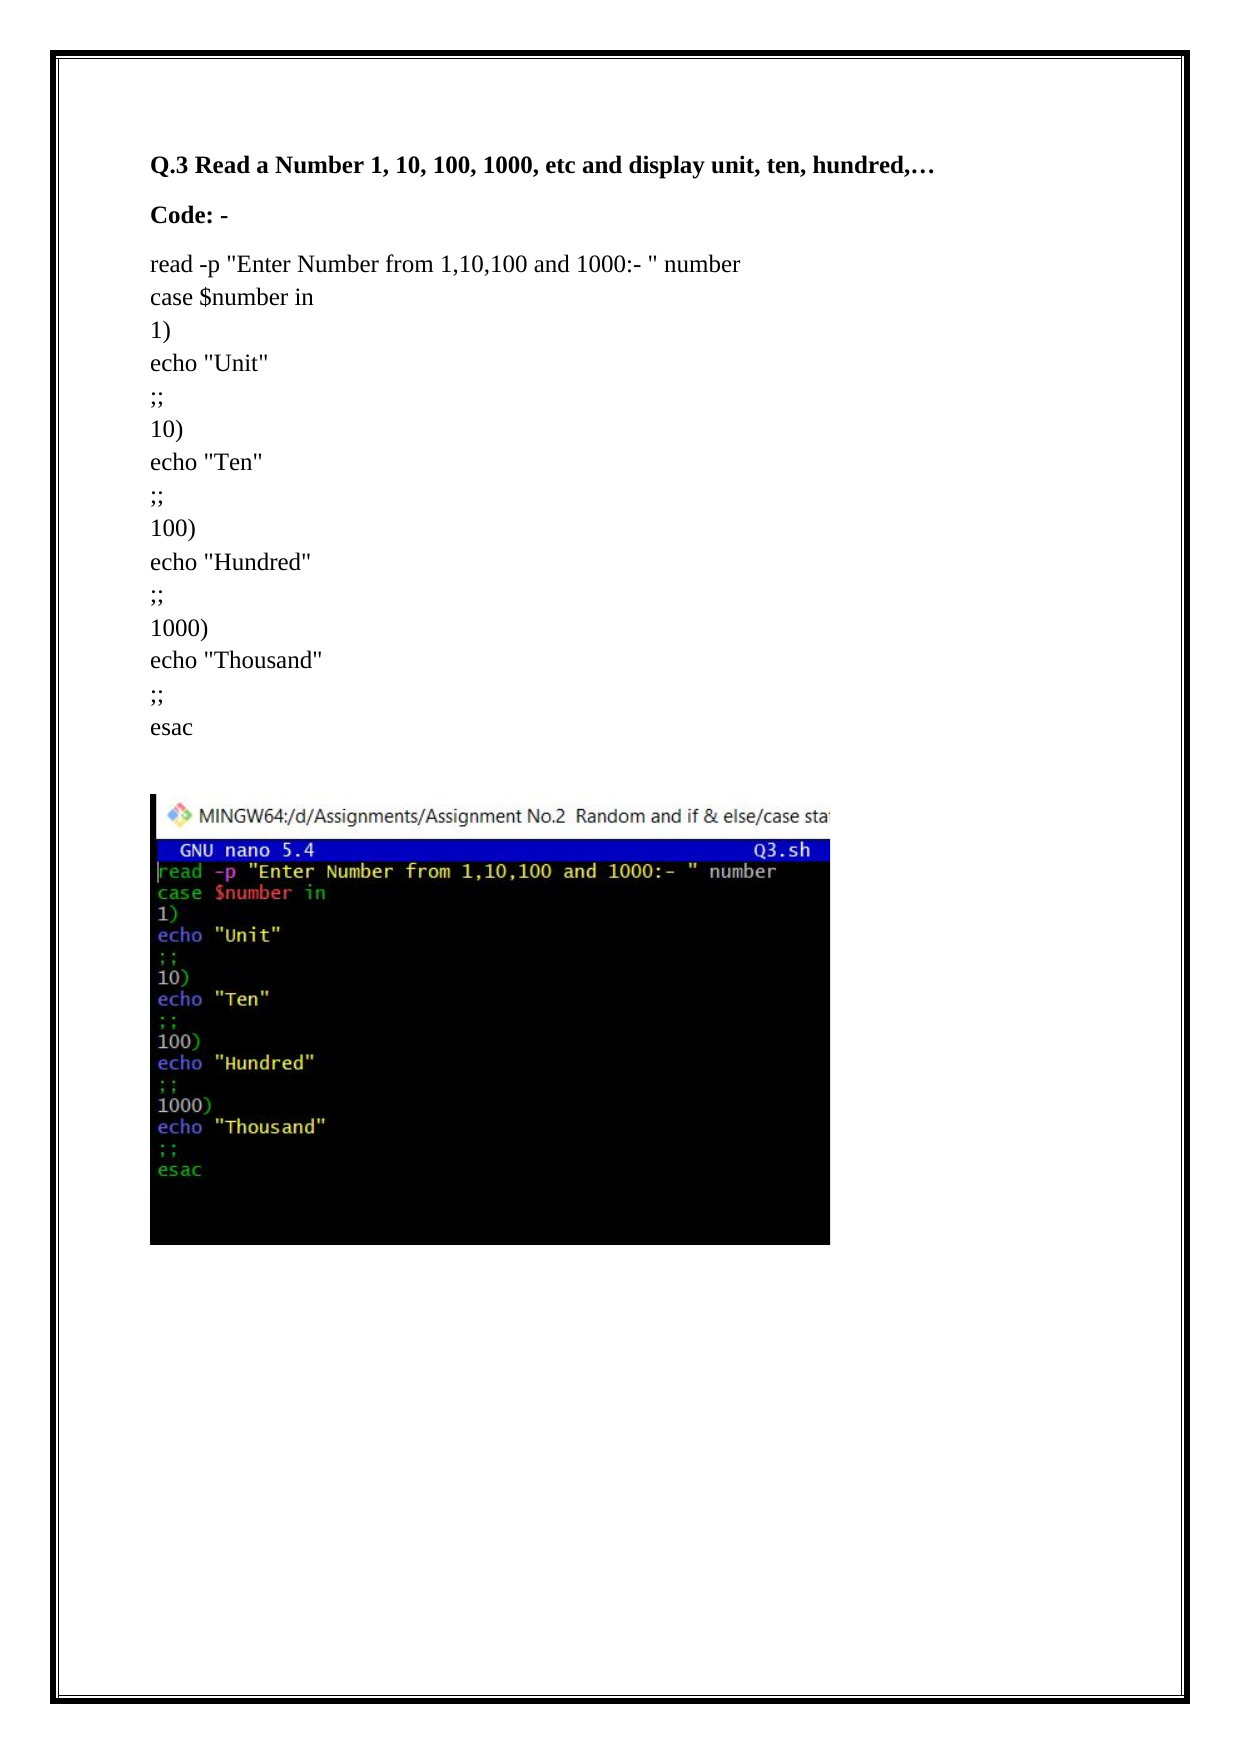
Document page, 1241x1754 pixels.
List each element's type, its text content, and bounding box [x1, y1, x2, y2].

text echo "Hundred" [150, 547, 1090, 575]
text esac [150, 712, 1090, 740]
picture [150, 794, 830, 1245]
text 1000) [150, 613, 1090, 641]
text 10) [150, 414, 1090, 443]
text 1) [150, 315, 1090, 344]
text Q.3 Read a Number 1, 10, 100, 1000, etc and display unit, ten, hundred,… [150, 150, 1090, 179]
text case $number in [150, 282, 1090, 311]
text echo "Ten" [150, 447, 1090, 476]
text ;; [150, 579, 1090, 608]
text 100) [150, 513, 1090, 542]
text ;; [150, 679, 1090, 707]
text Code: - [150, 200, 1090, 228]
text echo "Unit" [150, 348, 1090, 377]
text read -p "Enter Number from 1,10,100 and 1000:- " number [150, 249, 1090, 278]
text ;; [150, 381, 1090, 410]
text ;; [150, 481, 1090, 509]
text echo "Thousand" [150, 646, 1090, 674]
